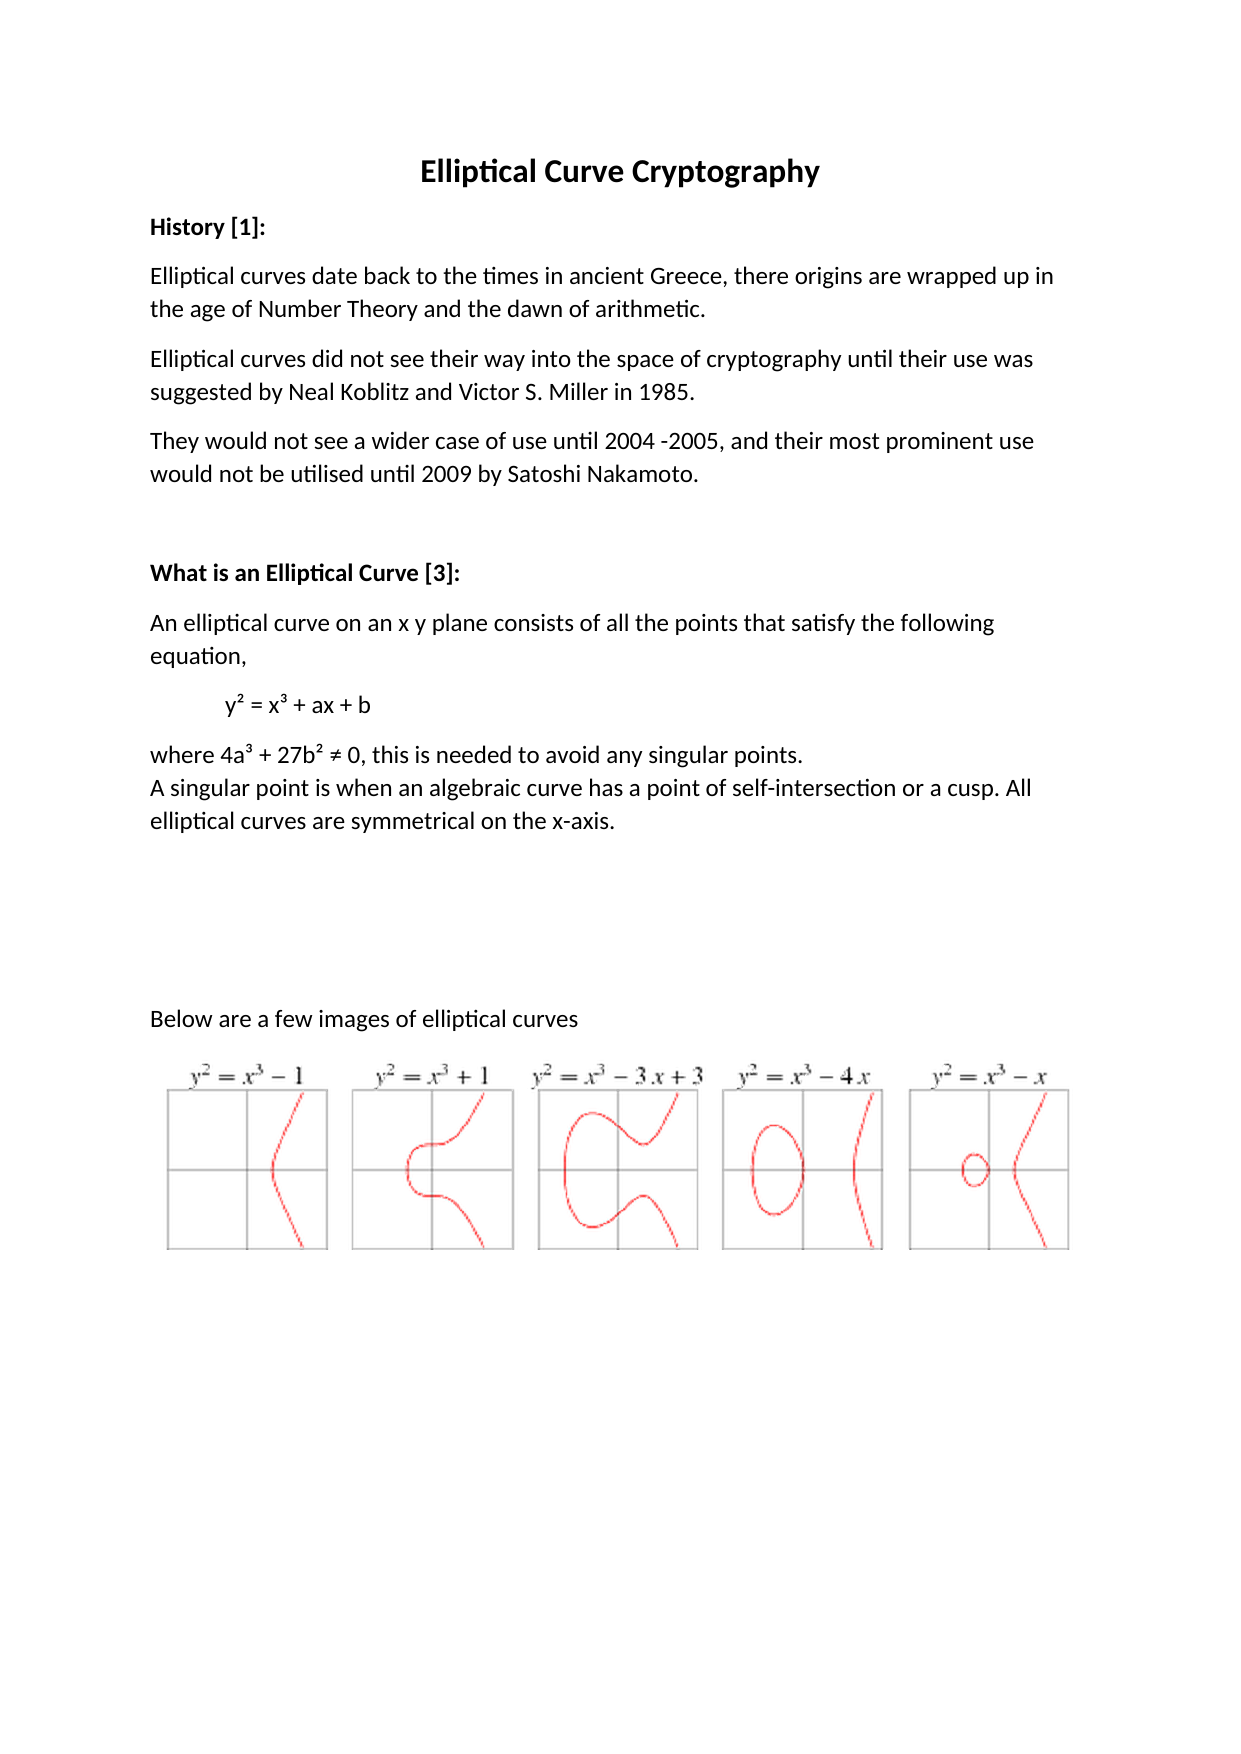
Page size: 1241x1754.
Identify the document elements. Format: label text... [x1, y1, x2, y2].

text Elliptical curves date back to the times in ancient Greece, there origins are wrapped up in the age of Number Theory and the dawn of arithmetic. [150, 260, 1090, 324]
text y² = x³ + ax + b [150, 689, 1090, 720]
text Below are a few images of elliptical curves [150, 1003, 1090, 1034]
text An elliptical curve on an x y plane consists of all the points that satisfy the following equation, [150, 607, 1090, 670]
text History [1]: [150, 211, 1090, 241]
text Elliptical Curve Cryptography [150, 150, 1090, 191]
picture [150, 1052, 1091, 1272]
text Elliptical curves did not see their way into the space of cryptography until their use was suggested by Neal Koblitz and Victor S. Miller in 1985. [150, 343, 1090, 406]
text They would not see a wider case of use until 2004 -2005, and their most prominent use would not be utilised until 2009 by Satoshi Nakamoto. [150, 425, 1090, 489]
text What is an Elliptical Curve [3]: [150, 557, 1090, 588]
text where 4a³ + 27b² ≠ 0, this is needed to avoid any singular points. A singular point is when an algebraic curve has a point of self-intersection or a cusp. All elliptical curves are symmetrical on the x-axis. [150, 739, 1090, 835]
